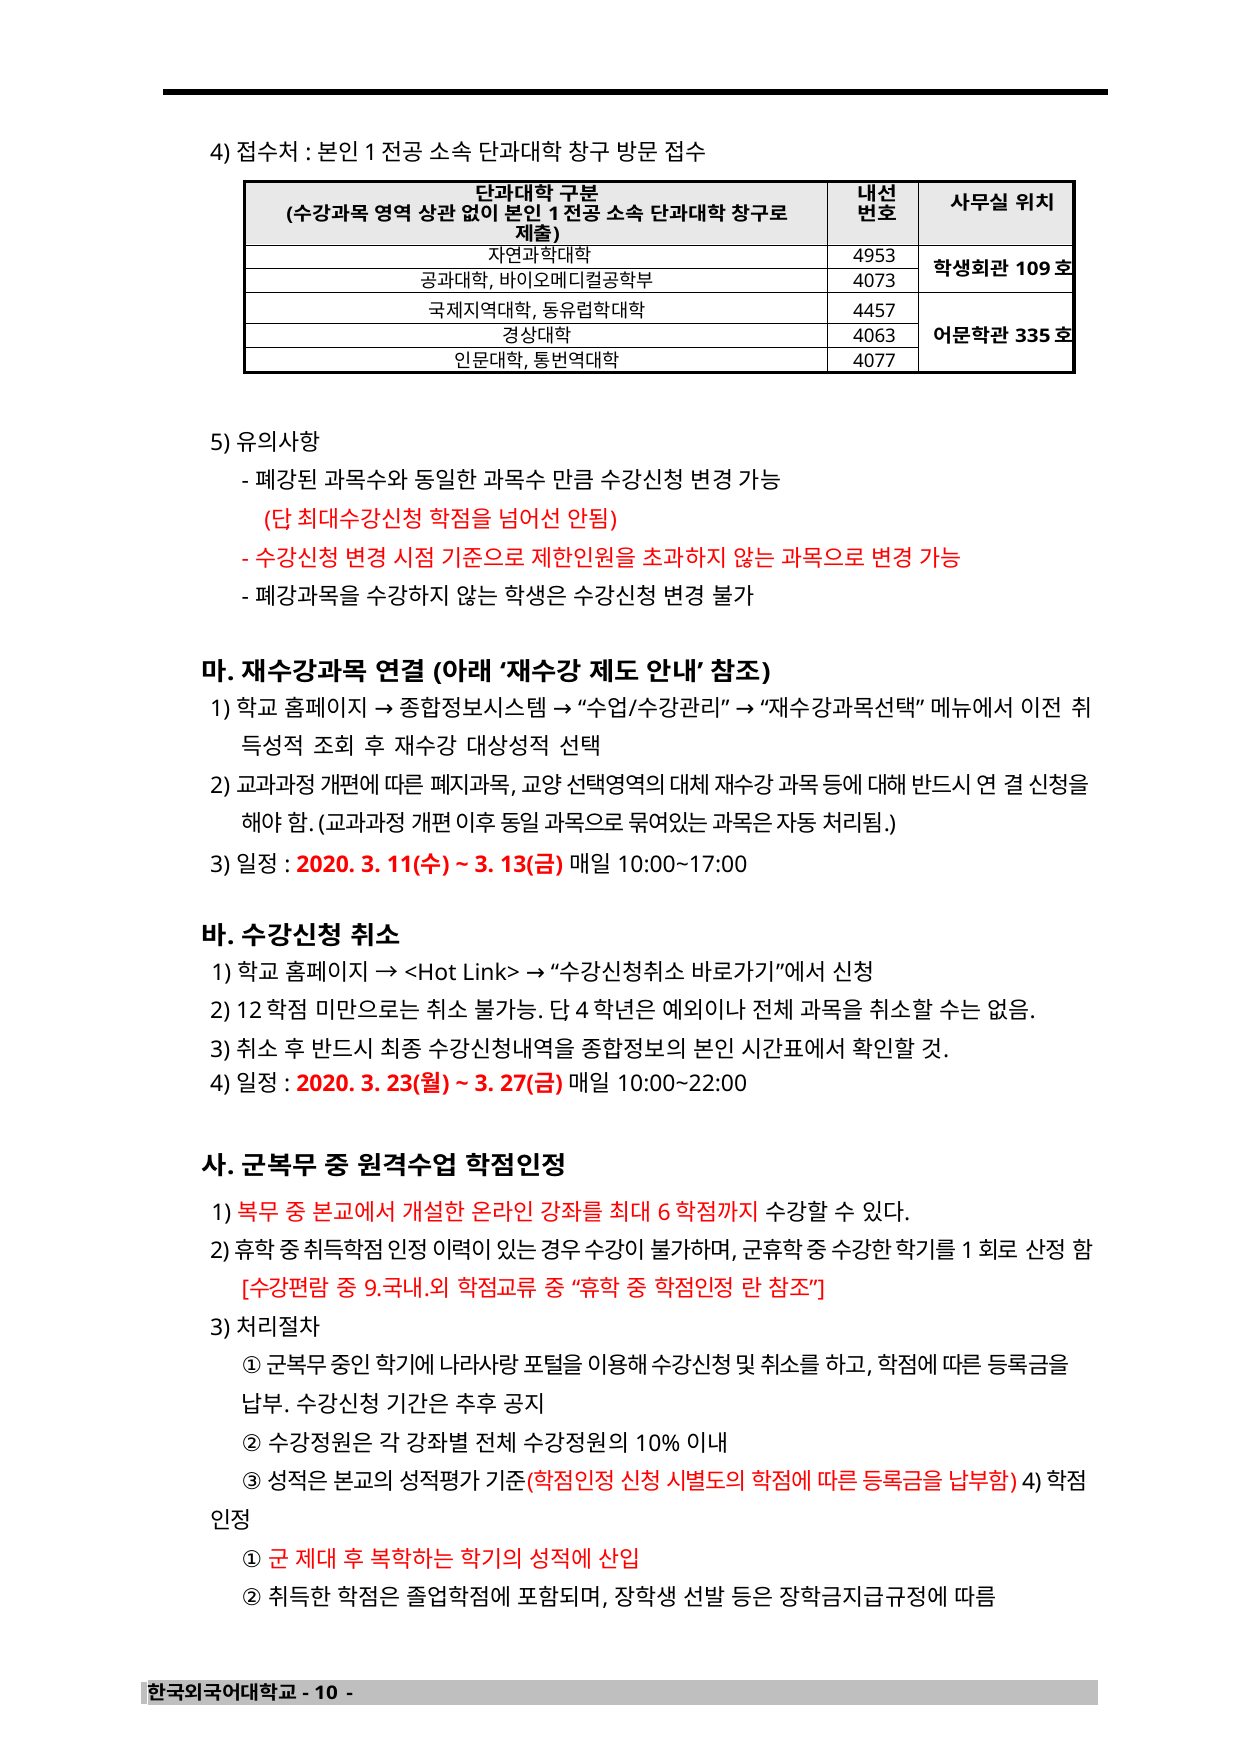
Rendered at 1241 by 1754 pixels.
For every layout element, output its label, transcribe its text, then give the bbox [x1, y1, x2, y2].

table_cell 공과대학, 바이오메디컬공학부 [246, 269, 827, 292]
table_cell 4457 [828, 293, 918, 322]
text - 폐강된 과목수와 동일한 과목수 만큼 수강신청 변경 가능 [241, 464, 1234, 496]
text (단, 최대수강신청 학점을 넘어선 안됨) [241, 503, 1234, 534]
table_cell 학생회관 109호 [919, 246, 1072, 292]
text 4) 일정 : 2020. 3. 23(월) ~ 3. 27(금) 매일 10:00~22:00 [210, 1067, 1234, 1098]
text 3) 일정 : 2020. 3. 11(수) ~ 3. 13(금) 매일 10:00~17:00 [210, 846, 1234, 879]
subtitle 사. 군복무 중 원격수업 학점인정 [147, 1148, 1234, 1182]
text 2) 교과과정 개편에 따른 폐지과목, 교양 선택영역의 대체 재수강 과목 등에 대해 반드시 연 결 신청을 해야 함. (교과과정 개편 이후 동일 과목으로 묶여있는 과목은 자동 처리됨.) [210, 769, 1093, 839]
table_header 단과대학 구분 (수강과목 영역 상관 없이 본인 1전공 소속 단과대학 창구로 제출) [246, 183, 827, 244]
table_cell 국제지역대학, 동유럽학대학 [246, 293, 827, 322]
subtitle 바. 수강신청 취소 [147, 917, 1234, 951]
table_cell 4953 [828, 246, 918, 267]
text 2) 12학점 미만으로는 취소 불가능. 단, 4학년은 예외이나 전체 과목을 취소할 수는 없음. [210, 994, 1234, 1025]
table_cell 4073 [828, 269, 918, 292]
table_cell 4077 [828, 348, 918, 371]
table_header 내선 번호 [828, 183, 918, 244]
table_cell 인문대학, 통번역대학 [246, 348, 827, 371]
text 3) 취소 후 반드시 최종 수강신청내역을 종합정보의 본인 시간표에서 확인할 것. [210, 1033, 1234, 1064]
text 1) 복무 중 본교에서 개설한 온라인 강좌를 최대 6학점까지 수강할 수 있다. [211, 1195, 1234, 1227]
subtitle 마. 재수강과목 연결 (아래 ‘재수강 제도 안내’ 참조) [147, 653, 1234, 687]
text ② 수강정원은 각 강좌별 전체 수강정원의 10% 이내 [241, 1427, 1234, 1458]
table_cell 경상대학 [246, 324, 827, 347]
text ① 군복무 중인 학기에 나라사랑 포털을 이용해 수강신청 및 취소를 하고, 학점에 따른 등 록금을 납부. 수강신청 기간은 추후 공지 [241, 1349, 1093, 1419]
text 한국외국어대학교 - 10 - [141, 1679, 1234, 1705]
text 1) 학교 홈페이지 → <Hot Link> → “수강신청취소 바로가기”에서 신청 [211, 955, 1234, 987]
text 1) 학교 홈페이지 → 종합정보시스템 → “수업/수강관리” → “재수강과목선택” 메뉴에서 이전 취득성적 조회 후 재수강 대상성적 선택 [210, 691, 1110, 761]
text - 수강신청 변경 시점 기준으로 제한인원을 초과하지 않는 과목으로 변경 가능 [241, 542, 1234, 573]
text ② 취득한 학점은 졸업학점에 포함되며, 장학생 선발 등은 장학금지급규정에 따름 [241, 1581, 1234, 1612]
text 4) 접수처 : 본인1전공 소속 단과대학 창구 방문 접수 [210, 136, 1234, 167]
text ① 군 제대 후 복학하는 학기의 성적에 산입 [241, 1543, 1234, 1574]
table_cell 4063 [828, 324, 918, 347]
text - 폐강과목을 수강하지 않는 학생은 수강신청 변경 불가 [241, 580, 1234, 611]
table_header 사무실 위치 [919, 183, 1072, 244]
table_cell 어문학관 335호 [919, 293, 1072, 371]
text 5) 유의사항 [210, 426, 1234, 457]
text ③ 성적은 본교의 성적평가 기준(학점인정 신청 시 별도의 학점에 따른 등록금을 납부함) 4) 학점인정 [210, 1465, 1099, 1535]
text 2) 휴학 중 취득학점 인정 이력이 있는 경우 수강이 불가하며, 군휴학 중 수강한 학기를 1회 로 산정 함 [수강편람 중 9.국내.외 학점교류 중 “휴학 중 학점인정 란 참조”] [210, 1234, 1093, 1303]
table_cell 자연과학대학 [246, 246, 827, 267]
text 3) 처리절차 [210, 1311, 1234, 1342]
